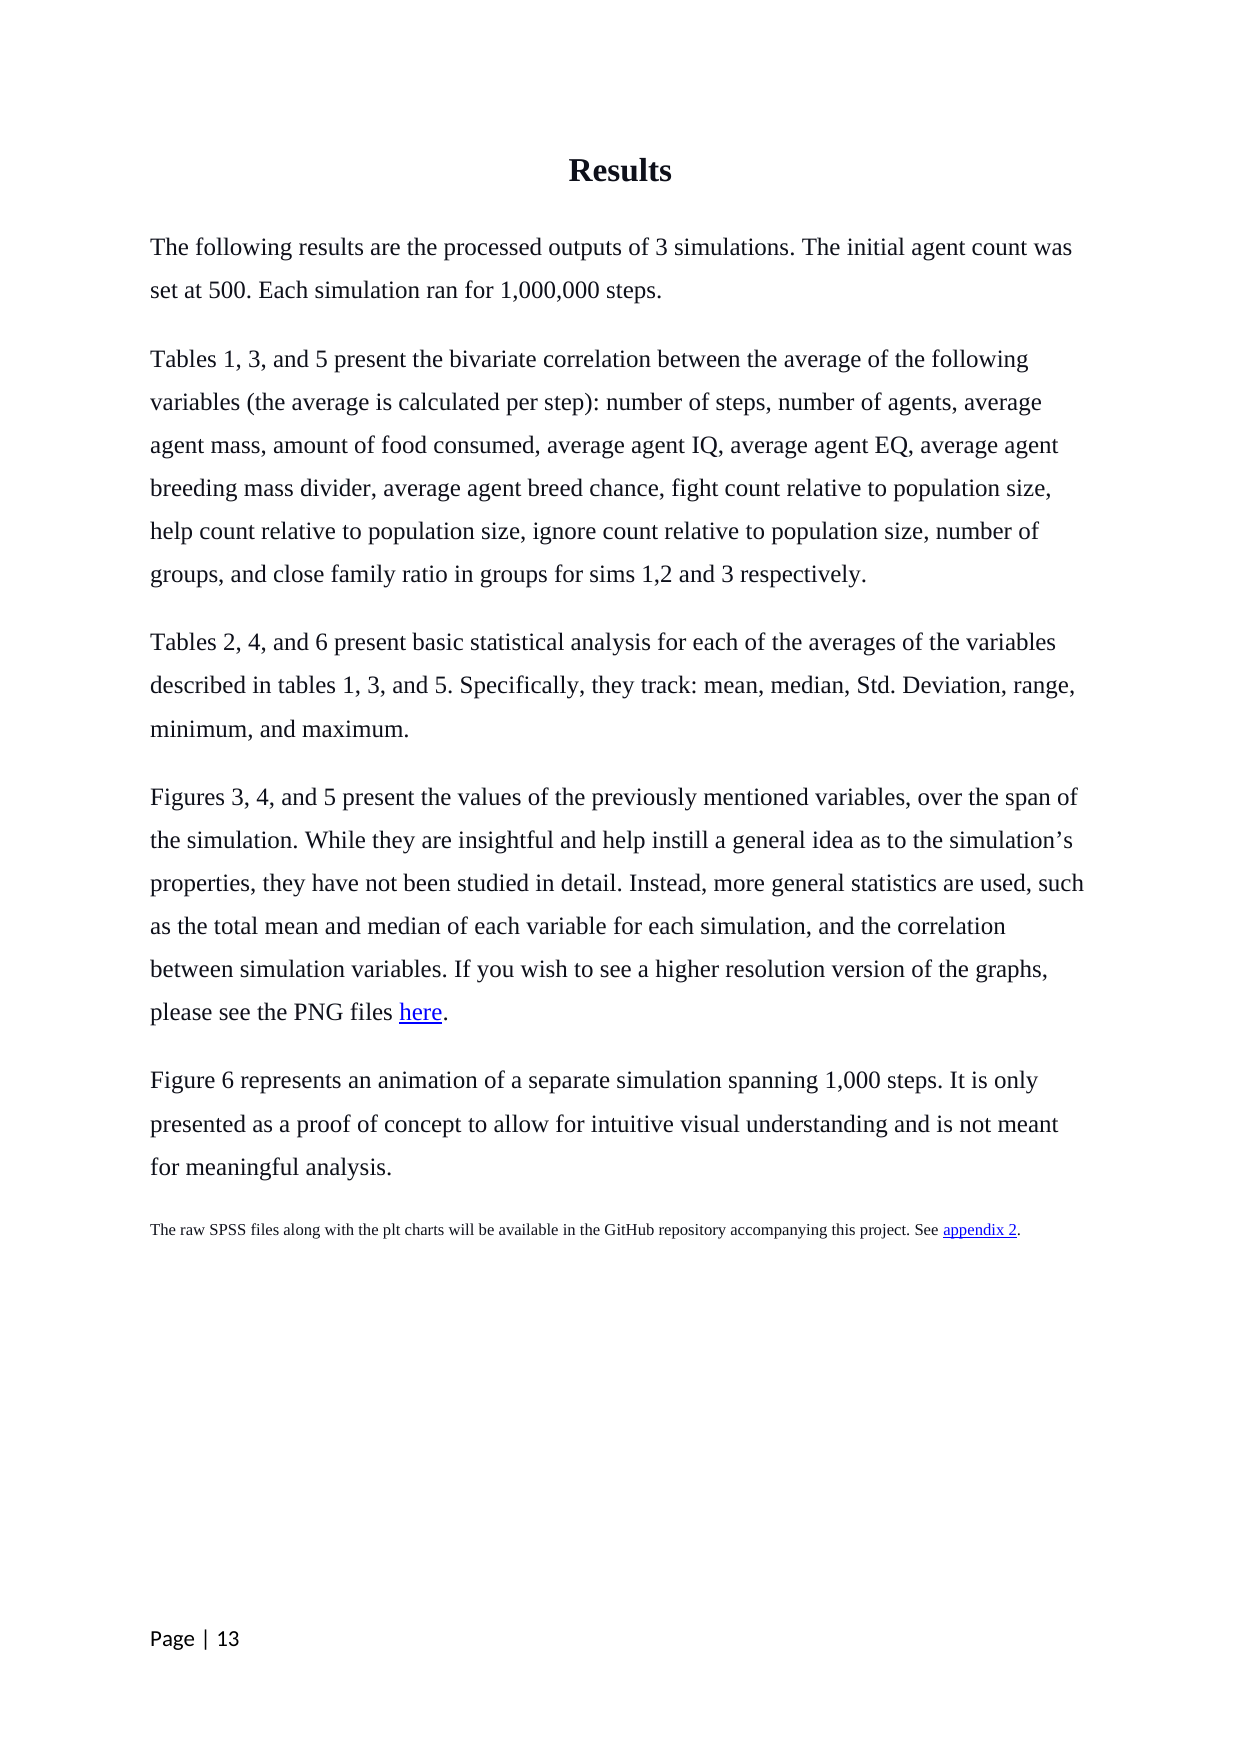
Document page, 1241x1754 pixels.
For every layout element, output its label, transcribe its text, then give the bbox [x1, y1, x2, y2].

text The raw SPSS files along with the plt charts will be available in the GitHub repository accompanying this project. See appendix 2. [150, 1220, 1090, 1239]
text Figures 3, 4, and 5 present the values of the previously mentioned variables, over the span of the simulation. While they are insightful and help instill a general idea as to the simulation’s properties, they have not been studied in detail. Instead, more general statistics are used, such as the total mean and median of each variable for each simulation, and the correlation between simulation variables. If you wish to see a higher resolution version of the graphs, please see the PNG files here. [150, 782, 1090, 1026]
text Tables 1, 3, and 5 present the bivariate correlation between the average of the following variables (the average is calculated per step): number of steps, number of agents, average agent mass, amount of food consumed, average agent IQ, average agent EQ, average agent breeding mass divider, average agent breed chance, fight count relative to population size, help count relative to population size, ignore count relative to population size, number of groups, and close family ratio in groups for sims 1,2 and 3 respectively. [150, 344, 1090, 588]
text Figure 6 represents an animation of a separate simulation spanning 1,000 steps. It is only presented as a proof of concept to allow for intuitive visual understanding and is not meant for meaningful analysis. [150, 1066, 1090, 1181]
text The following results are the processed outputs of 3 simulations. The initial agent count was set at 500. Each simulation ran for 1,000,000 steps. [150, 232, 1090, 304]
text Results [150, 150, 1090, 188]
text Tables 2, 4, and 6 present basic statistical analysis for each of the averages of the variables described in tables 1, 3, and 5. Specifically, they track: mean, median, Std. Deviation, range, minimum, and maximum. [150, 627, 1090, 742]
